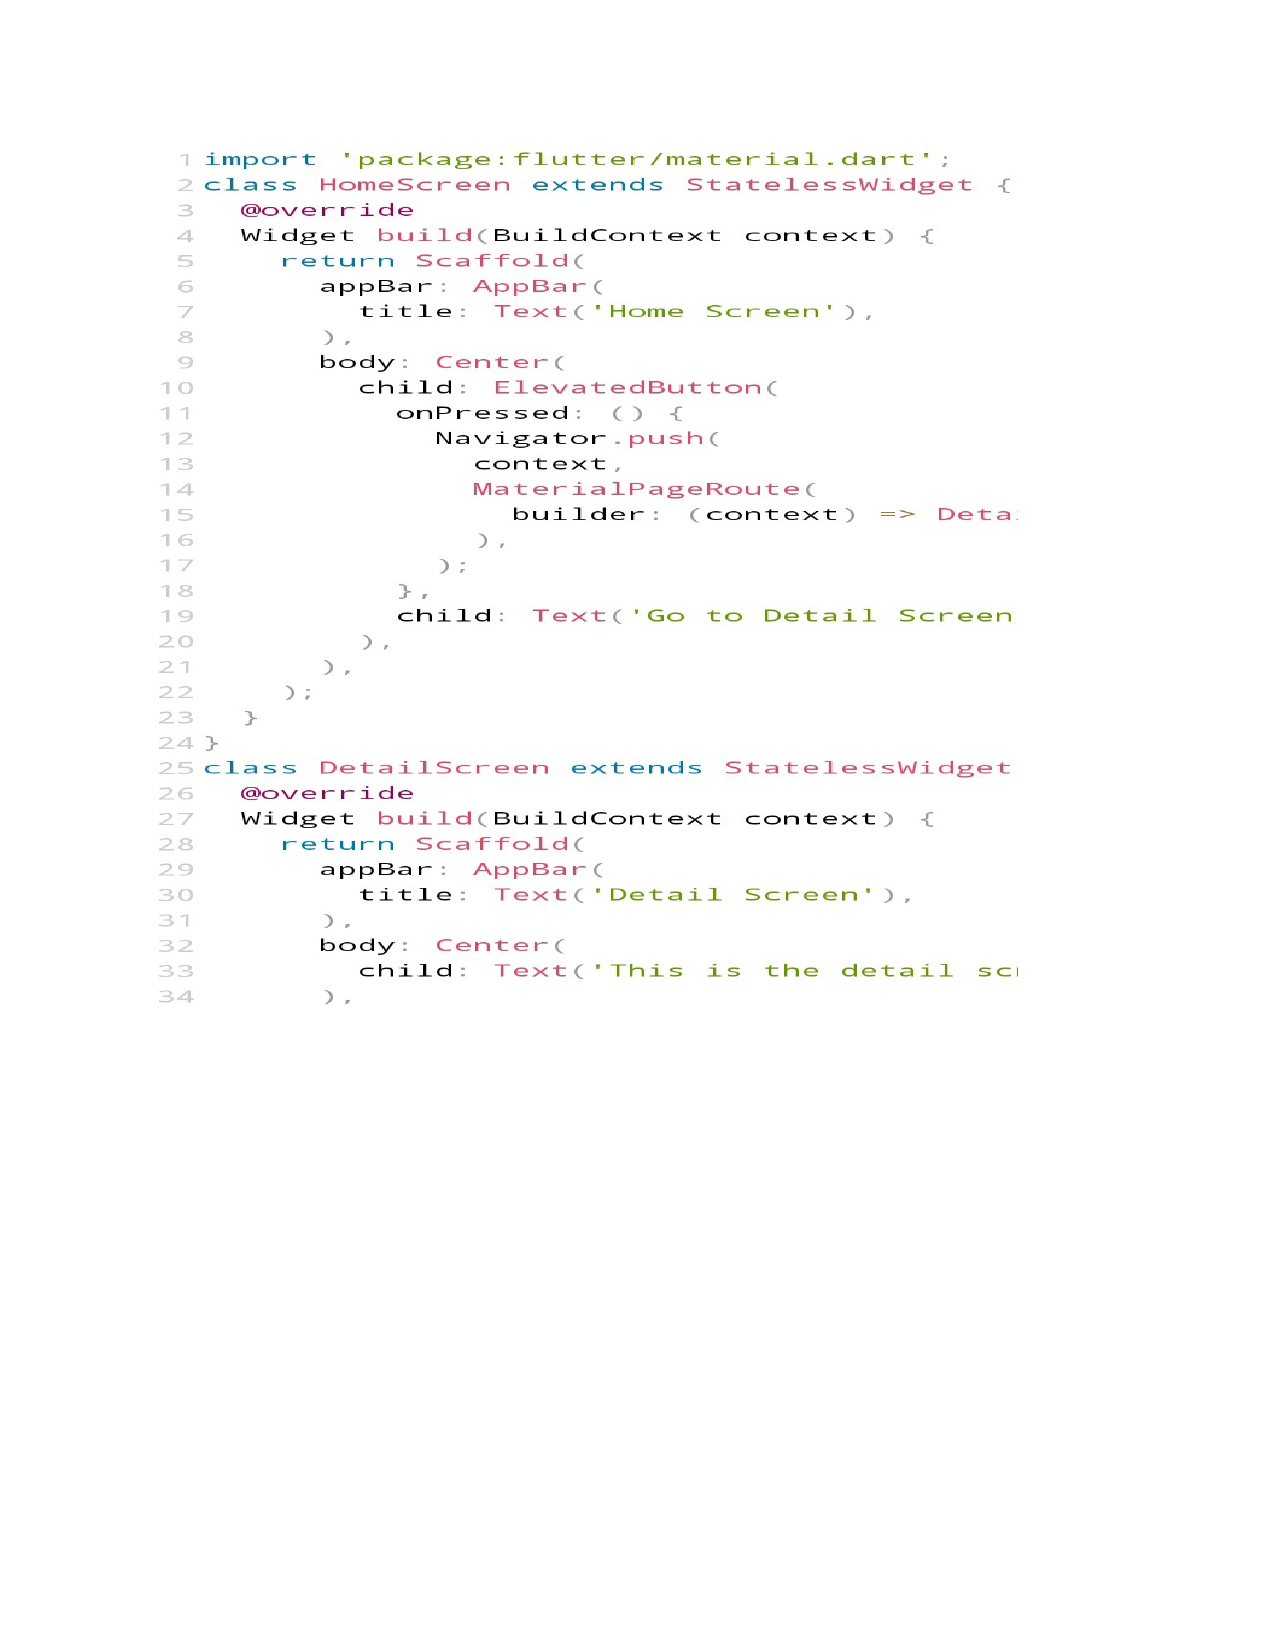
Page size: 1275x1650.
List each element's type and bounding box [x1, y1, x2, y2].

picture [150, 150, 1018, 1011]
